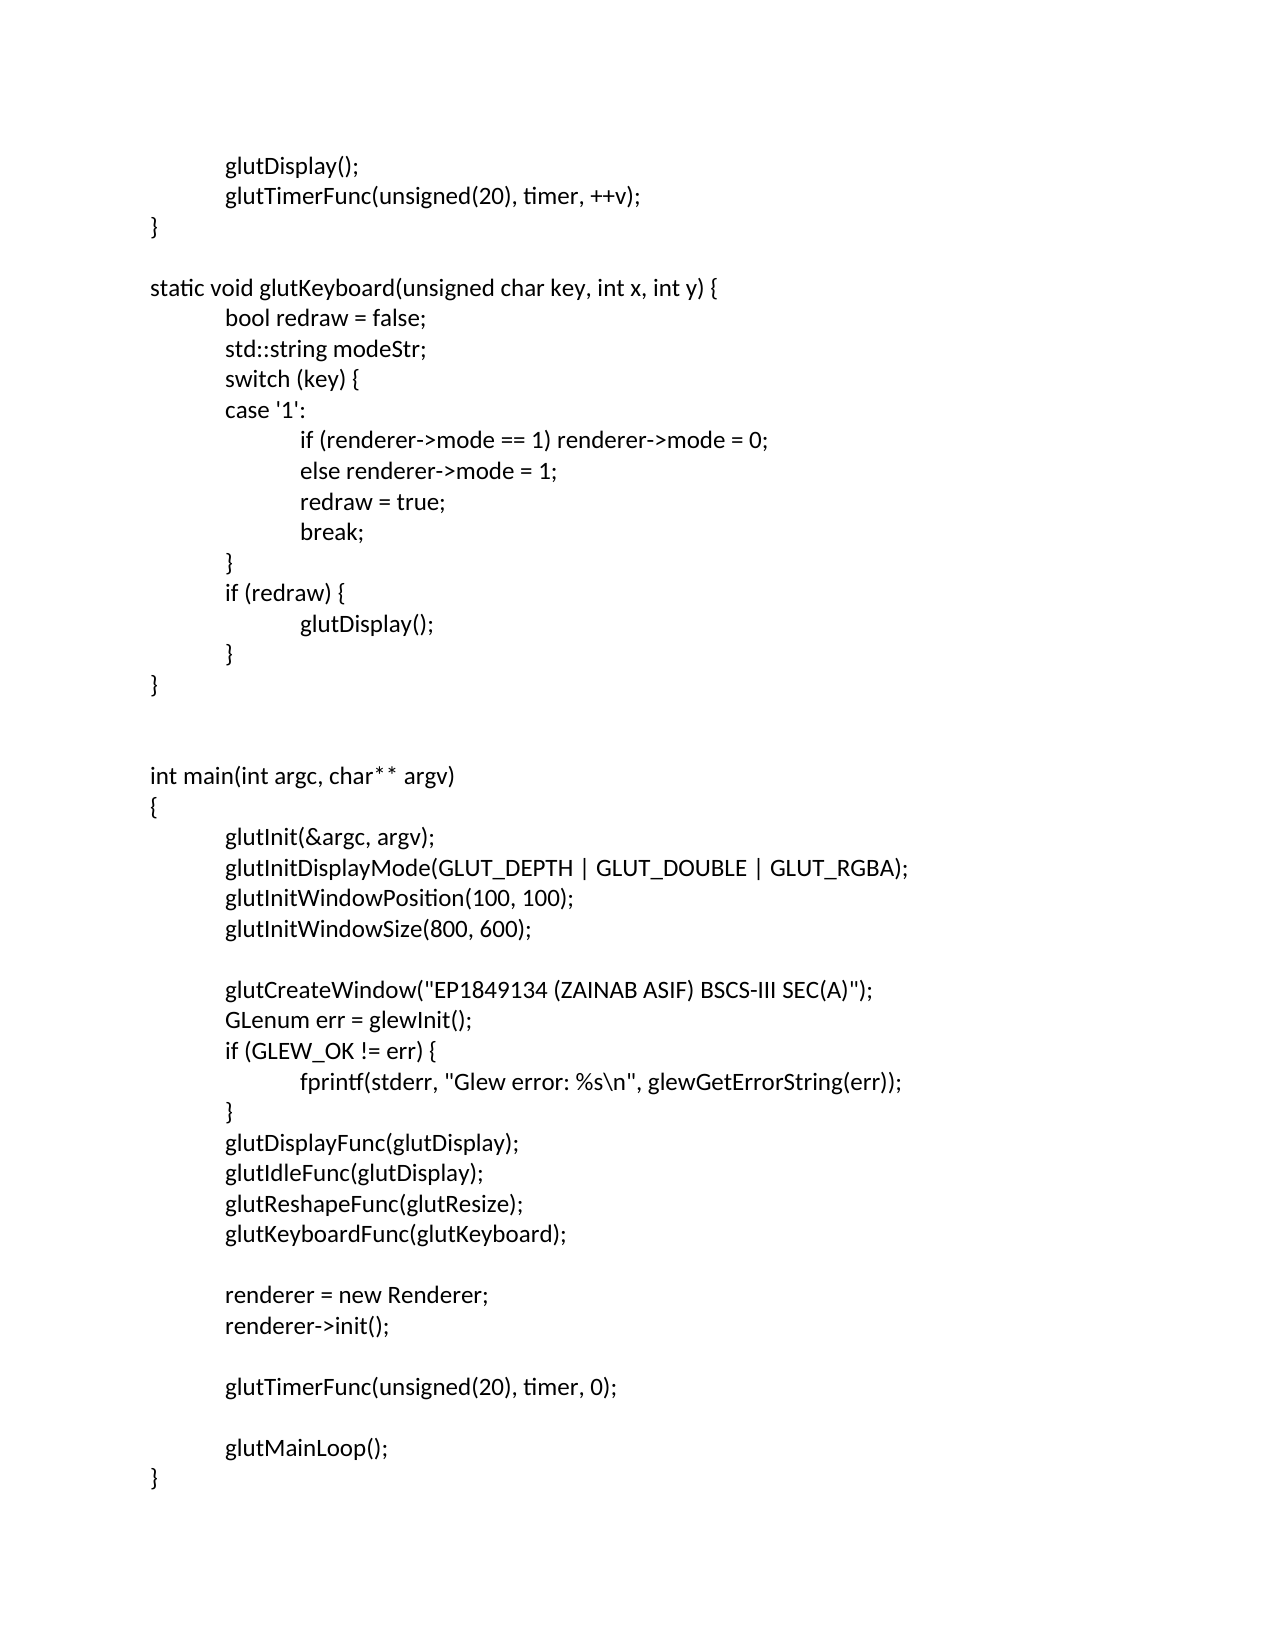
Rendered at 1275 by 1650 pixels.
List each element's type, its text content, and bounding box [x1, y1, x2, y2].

text } [150, 547, 1125, 577]
text glutMainLoop(); [150, 1432, 1125, 1462]
text glutKeyboardFunc(glutKeyboard); [150, 1218, 1125, 1249]
text } [150, 638, 1125, 669]
text glutInitWindowSize(800, 600); [150, 913, 1125, 943]
text { [150, 791, 1125, 821]
text } [150, 669, 1125, 699]
text break; [150, 516, 1125, 547]
text std::string modeStr; [150, 333, 1125, 364]
text int main(int argc, char** argv) [150, 760, 1125, 791]
text glutTimerFunc(unsigned(20), timer, 0); [150, 1371, 1125, 1401]
text fprintf(stderr, "Glew error: %s\n", glewGetErrorString(err)); [150, 1066, 1125, 1096]
text switch (key) { [150, 364, 1125, 394]
text case '1': [150, 394, 1125, 425]
text glutInitWindowPosition(100, 100); [150, 882, 1125, 913]
text if (renderer->mode == 1) renderer->mode = 0; [150, 425, 1125, 455]
text if (redraw) { [150, 577, 1125, 608]
text static void glutKeyboard(unsigned char key, int x, int y) { [150, 272, 1125, 303]
text glutDisplay(); [150, 150, 1125, 181]
text renderer = new Renderer; [150, 1279, 1125, 1310]
text redraw = true; [150, 486, 1125, 516]
text glutTimerFunc(unsigned(20), timer, ++v); [150, 181, 1125, 211]
text bool redraw = false; [150, 303, 1125, 333]
text glutInitDisplayMode(GLUT_DEPTH | GLUT_DOUBLE | GLUT_RGBA); [150, 852, 1125, 882]
text glutCreateWindow("EP1849134 (ZAINAB ASIF) BSCS-III SEC(A)"); [150, 974, 1125, 1004]
text if (GLEW_OK != err) { [150, 1035, 1125, 1066]
text } [150, 1462, 1125, 1493]
text renderer->init(); [150, 1310, 1125, 1340]
text else renderer->mode = 1; [150, 455, 1125, 486]
text glutDisplayFunc(glutDisplay); [150, 1127, 1125, 1157]
text glutReshapeFunc(glutResize); [150, 1188, 1125, 1218]
text GLenum err = glewInit(); [150, 1004, 1125, 1035]
text glutIdleFunc(glutDisplay); [150, 1157, 1125, 1188]
text } [150, 211, 1125, 242]
text glutDisplay(); [150, 608, 1125, 638]
text } [150, 1096, 1125, 1127]
text glutInit(&argc, argv); [150, 821, 1125, 852]
